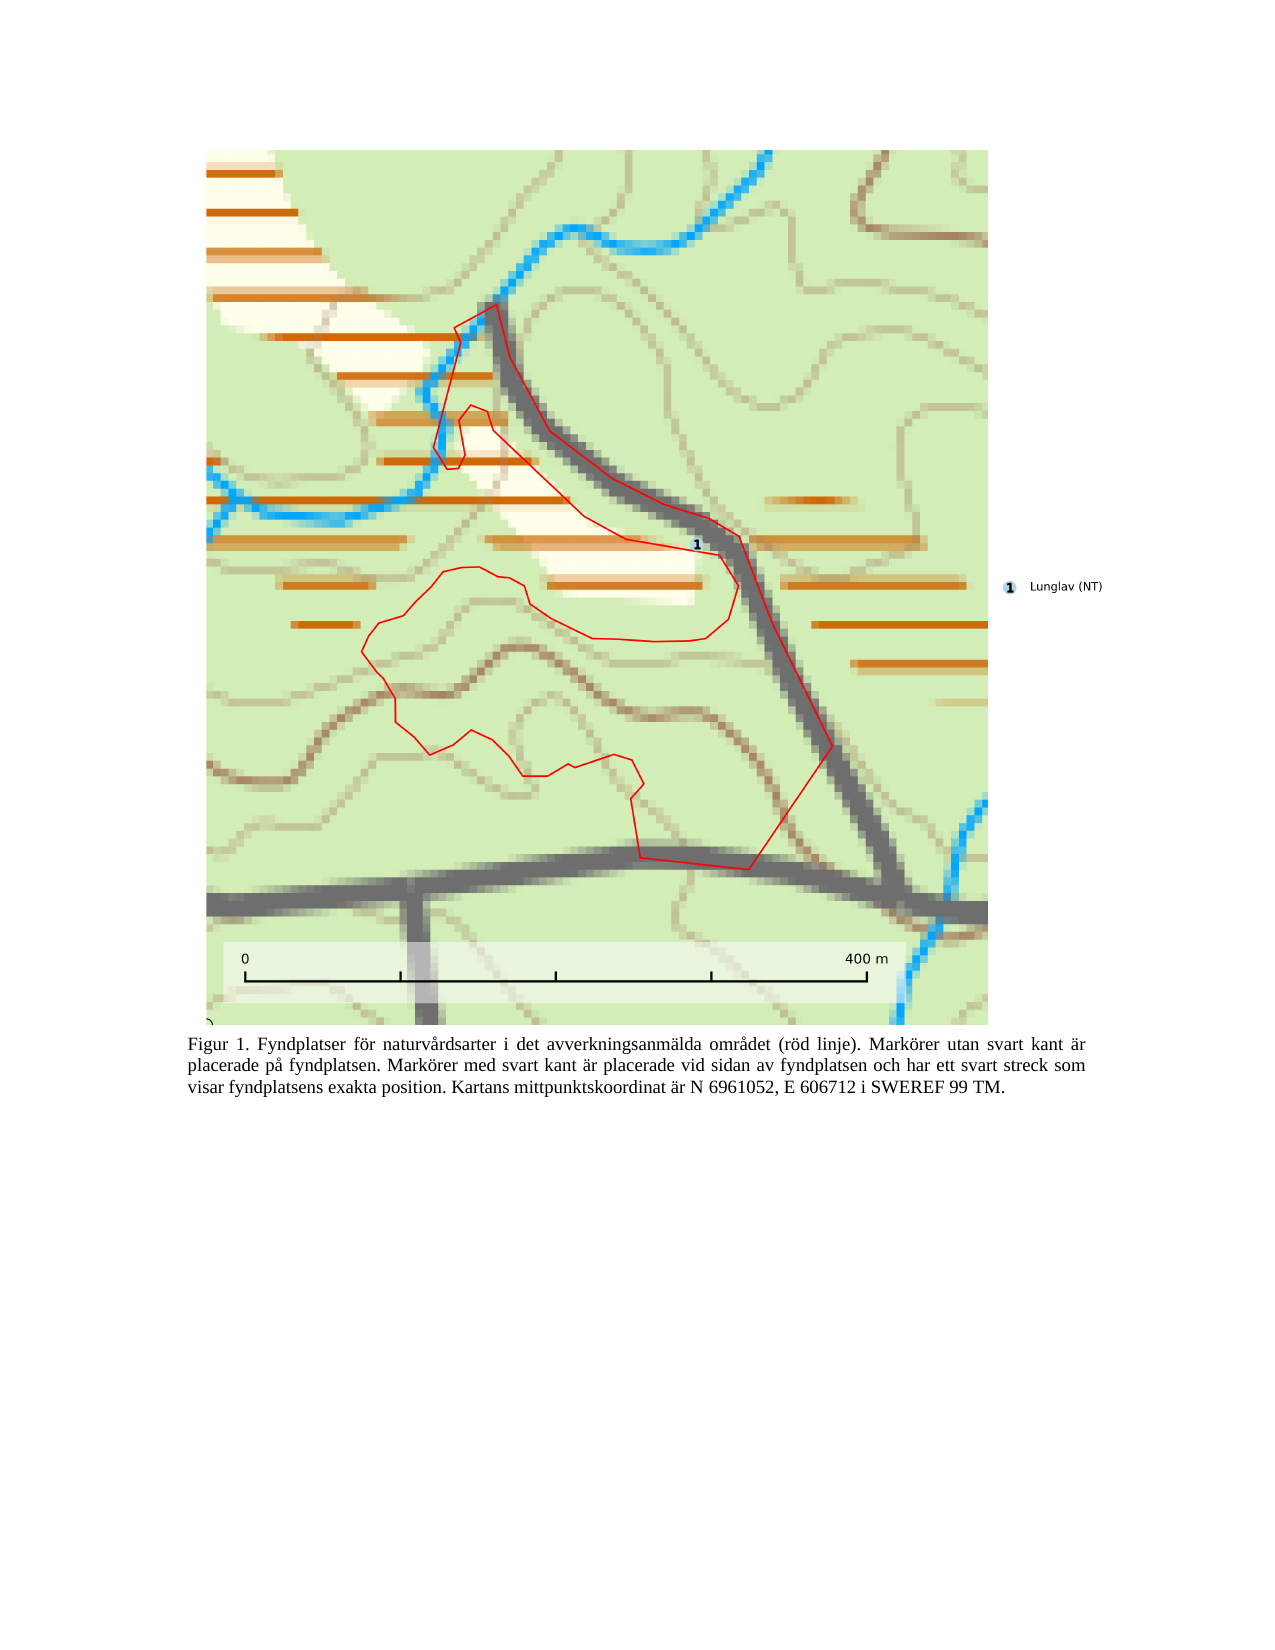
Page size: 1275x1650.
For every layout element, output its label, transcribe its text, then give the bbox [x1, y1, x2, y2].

text Figur 1. Fyndplatser för naturvårdsarter i det avverkningsanmälda området (röd linje). Markörer utan svart kant är placerade på fyndplatsen. Markörer med svart kant är placerade vid sidan av fyndplatsen och har ett svart streck som visar fyndplatsens exakta position. Kartans mittpunktskoordinat är N 6961052, E 606712 i SWEREF 99 TM. [187, 1033, 1087, 1097]
picture [206, 150, 1107, 1025]
